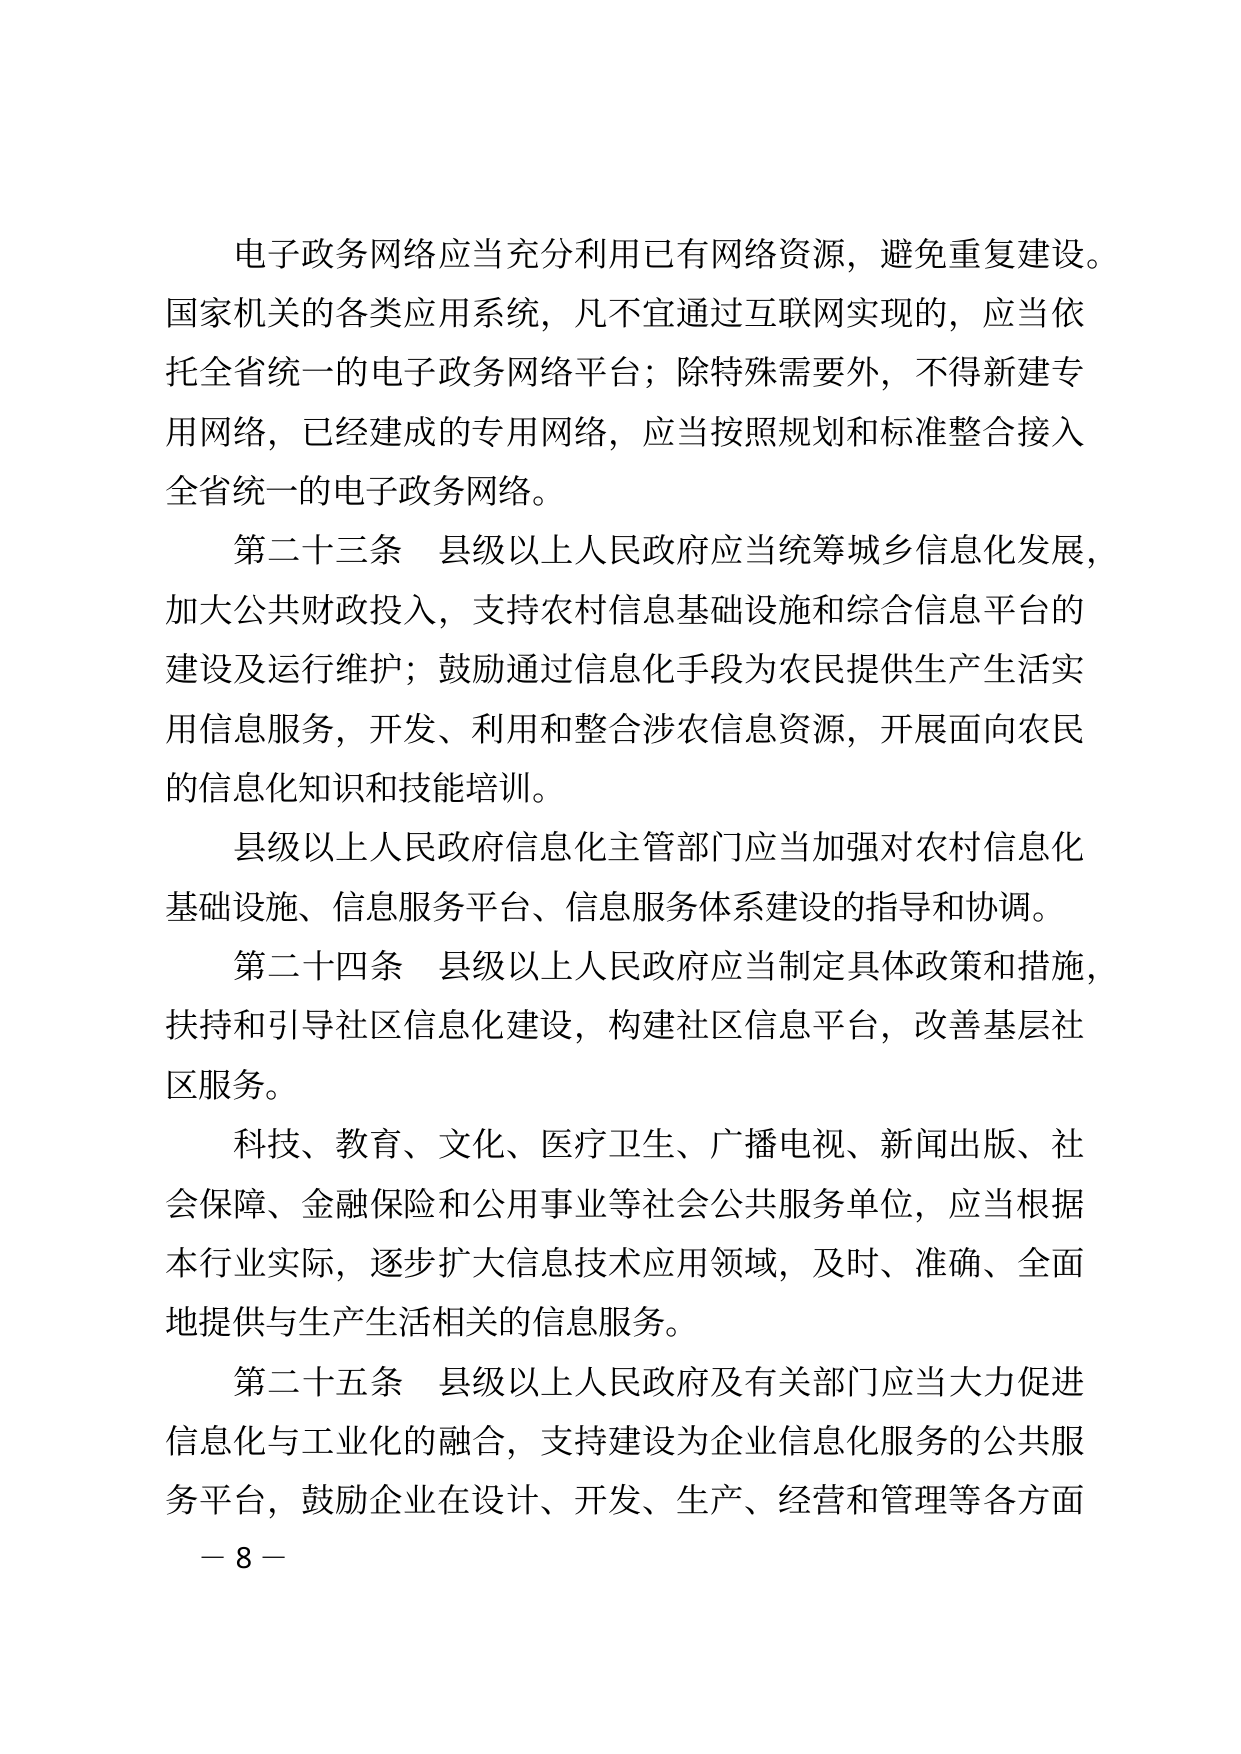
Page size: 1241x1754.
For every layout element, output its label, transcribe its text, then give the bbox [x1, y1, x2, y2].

text 科技、教育、文化、医疗卫生、广播电视、新闻出版、社会保障、金融保险和公用事业等社会公共服务单位，应当根据本行业实际，逐步扩大信息技术应用领域，及时、准确、全面地提供与生产生活相关的信息服务。 [165, 1109, 1087, 1347]
text 第二十三条 县级以上人民政府应当统筹城乡信息化发展，加大公共财政投入，支持农村信息基础设施和综合信息平台的建设及运行维护；鼓励通过信息化手段为农民提供生产生活实用信息服务，开发、利用和整合涉农信息资源，开展面向农民的信息化知识和技能培训。 [165, 515, 1087, 812]
text 县级以上人民政府信息化主管部门应当加强对农村信息化基础设施、信息服务平台、信息服务体系建设的指导和协调。 [165, 812, 1087, 931]
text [165, 1347, 1087, 1525]
text 电子政务网络应当充分利用已有网络资源，避免重复建设。国家机关的各类应用系统，凡不宜通过互联网实现的，应当依托全省统一的电子政务网络平台；除特殊需要外，不得新建专用网络，已经建成的专用网络，应当按照规划和标准整合接入全省统一的电子政务网络。 [165, 218, 1087, 515]
text 第二十四条 县级以上人民政府应当制定具体政策和措施，扶持和引导社区信息化建设，构建社区信息平台，改善基层社区服务。 [165, 931, 1087, 1109]
